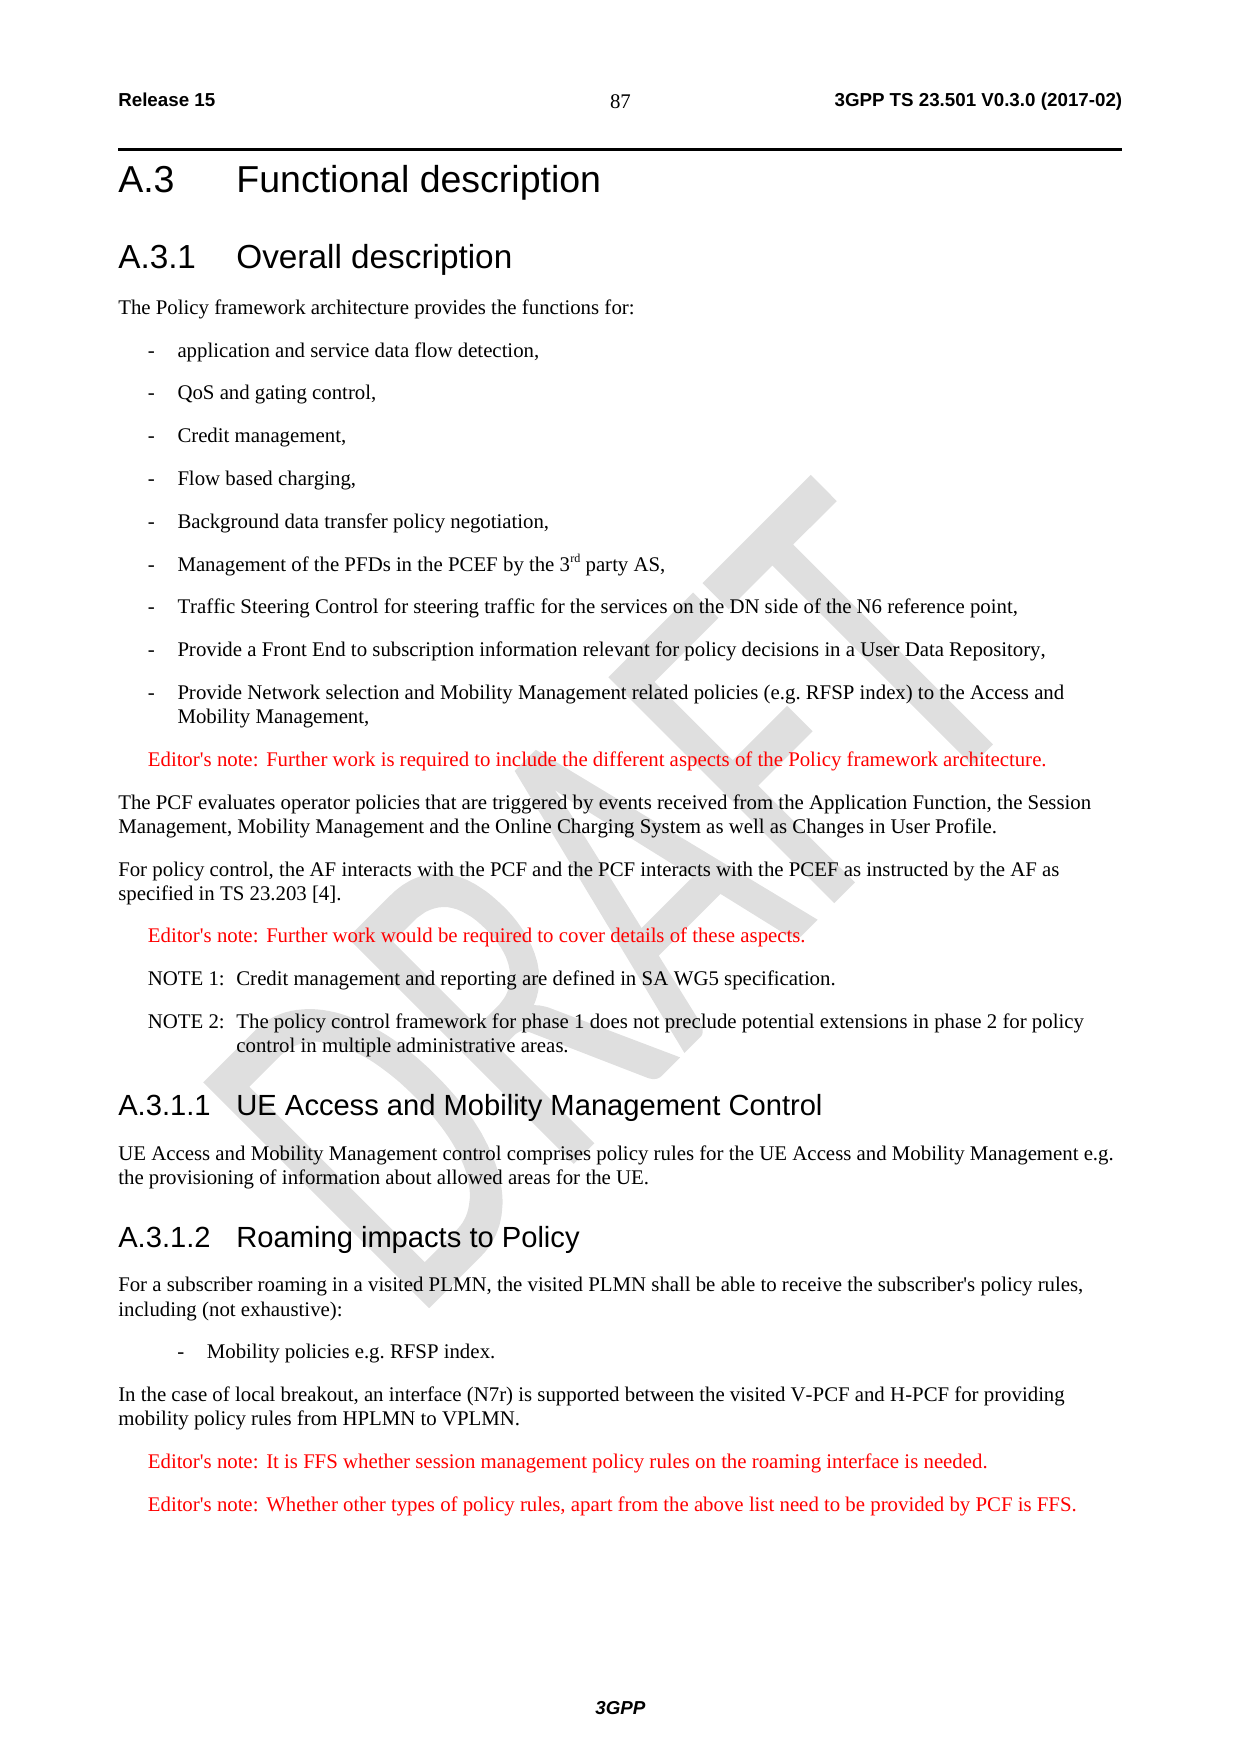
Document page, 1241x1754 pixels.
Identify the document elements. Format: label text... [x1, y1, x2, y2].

text UE Access and Mobility Management control comprises policy rules for the UE Access and Mobility Management e.g. the provisioning of information about allowed areas for the UE. [118, 1141, 1122, 1189]
text For policy control, the AF interacts with the PCF and the PCF interacts with the PCEF as instructed by the AF as specified in TS 23.203 [4]. [118, 857, 1122, 905]
text - Provide a Front End to subscription information relevant for policy decisions in a User Data Repository, [148, 637, 1122, 661]
text - Background data transfer policy negotiation, [148, 509, 1122, 533]
subtitle A.3.1.2 Roaming impacts to Policy [118, 1220, 1122, 1254]
text For a subscriber roaming in a visited PLMN, the visited PLMN shall be able to receive the subscriber's policy rules, including (not exhaustive): [118, 1272, 1122, 1321]
text - application and service data flow detection, [148, 337, 1122, 362]
text In the case of local breakout, an interface (N7r) is supported between the visited V-PCF and H-PCF for providing mobility policy rules from HPLMN to VPLMN. [118, 1382, 1122, 1430]
text NOTE 1: Credit management and reporting are defined in SA WG5 specification. [148, 966, 1122, 990]
text The Policy framework architecture provides the functions for: [118, 295, 1122, 319]
text Editor's note: It is FFS whether session management policy rules on the roaming interface is needed. [148, 1449, 1122, 1473]
text - Mobility policies e.g. RFSP index. [177, 1339, 1122, 1363]
text - Traffic Steering Control for steering traffic for the services on the DN side of the N6 reference point, [148, 594, 1122, 618]
text - Provide Network selection and Mobility Management related policies (e.g. RFSP index) to the Access and Mobility Management, [148, 680, 1122, 728]
text - Management of the PFDs in the PCEF by the 3rd party AS, [148, 552, 1122, 576]
text Editor's note: Further work is required to include the different aspects of the Policy framework architecture. [148, 747, 1122, 771]
text The PCF evaluates operator policies that are triggered by events received from the Application Function, the Session Management, Mobility Management and the Online Charging System as well as Changes in User Profile. [118, 790, 1122, 838]
subtitle A.3.1.1 UE Access and Mobility Management Control [118, 1088, 1122, 1122]
text NOTE 2: The policy control framework for phase 1 does not preclude potential extensions in phase 2 for policy control in multiple administrative areas. [148, 1009, 1122, 1057]
subtitle A.3 Functional description [118, 151, 1122, 200]
text - Flow based charging, [148, 466, 1122, 490]
text Editor's note: Whether other types of policy rules, apart from the above list need to be provided by PCF is FFS. [148, 1492, 1122, 1516]
text Editor's note: Further work would be required to cover details of these aspects. [148, 923, 1122, 947]
text - Credit management, [148, 423, 1122, 447]
subtitle A.3.1 Overall description [118, 237, 1122, 276]
text - QoS and gating control, [148, 380, 1122, 404]
